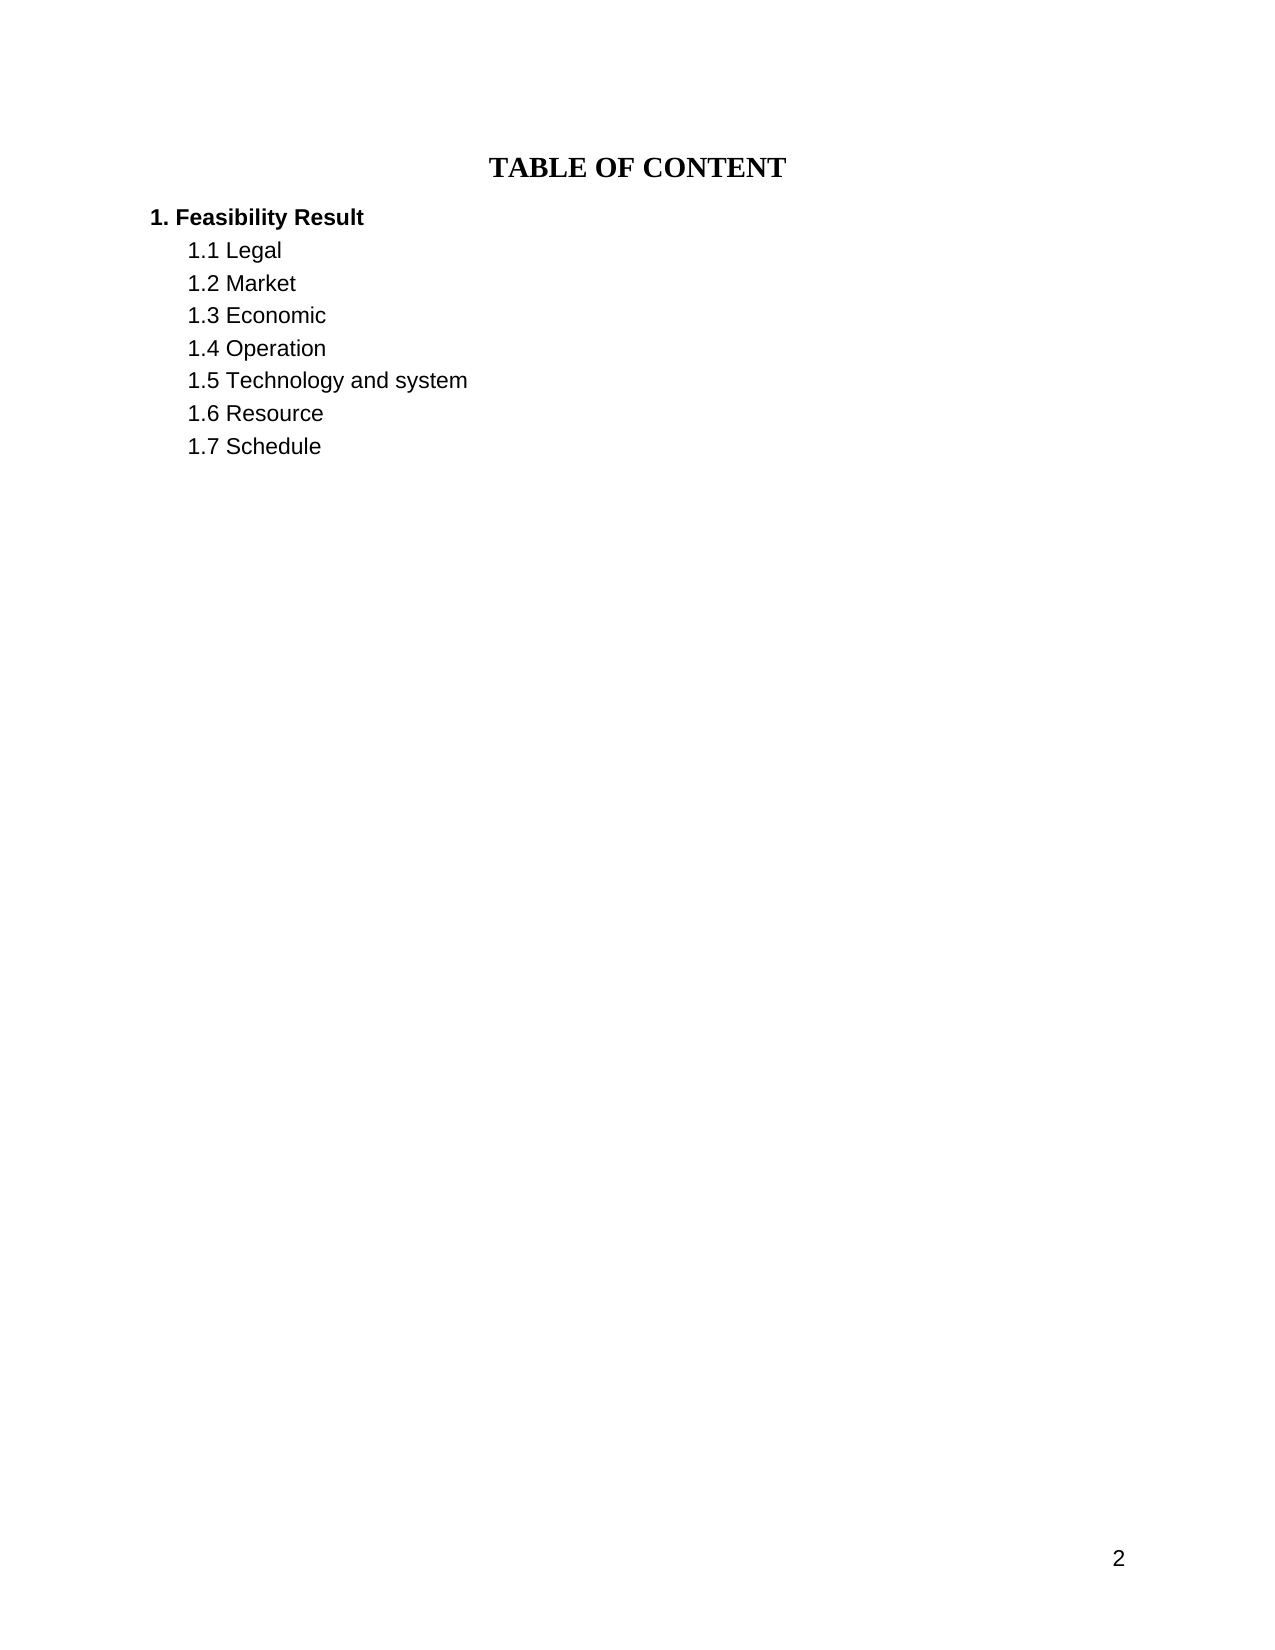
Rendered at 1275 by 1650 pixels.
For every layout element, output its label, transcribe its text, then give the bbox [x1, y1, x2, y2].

text TABLE OF CONTENT [150, 150, 1125, 183]
